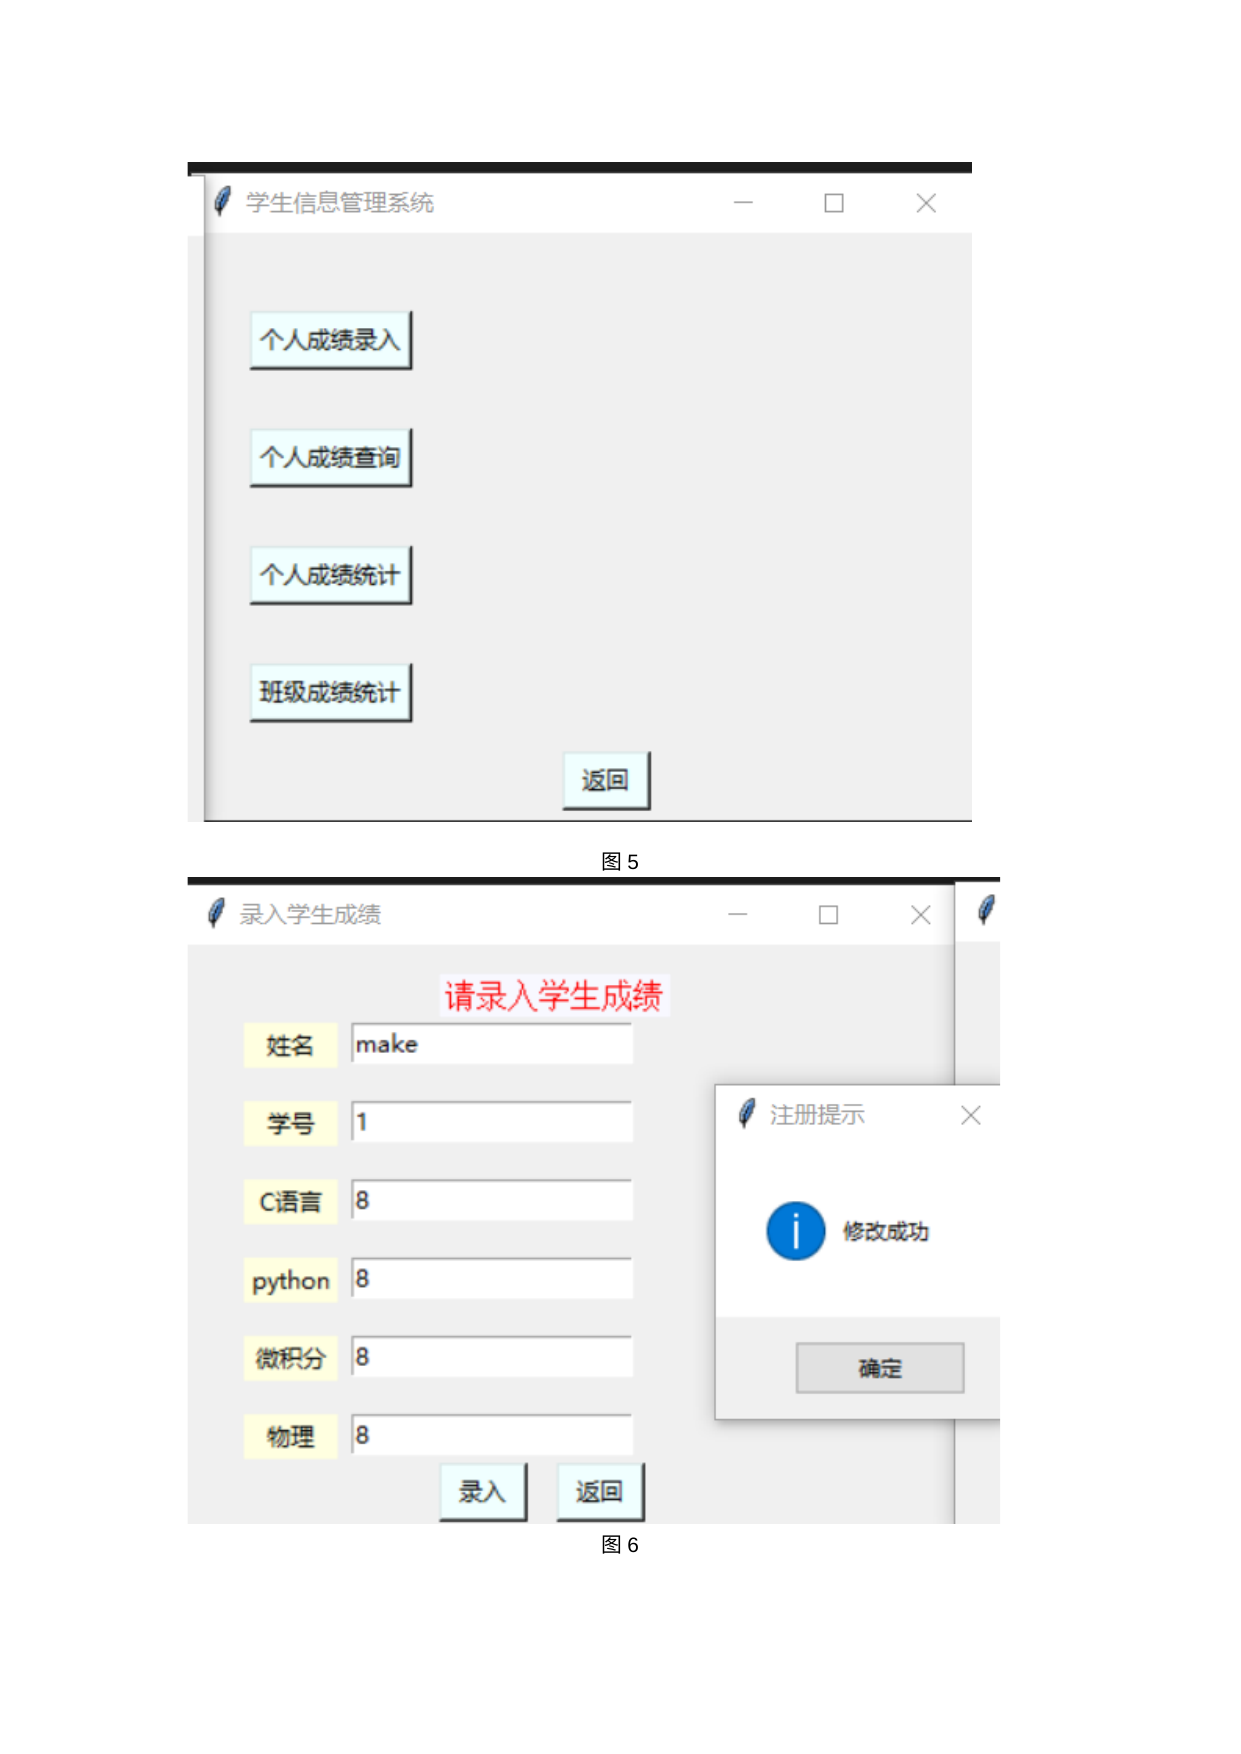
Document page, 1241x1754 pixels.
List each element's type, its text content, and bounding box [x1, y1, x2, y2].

text 图 5 [187, 844, 1053, 877]
text 图 6 [187, 1527, 1053, 1559]
picture [187, 162, 972, 822]
picture [187, 877, 1001, 1524]
